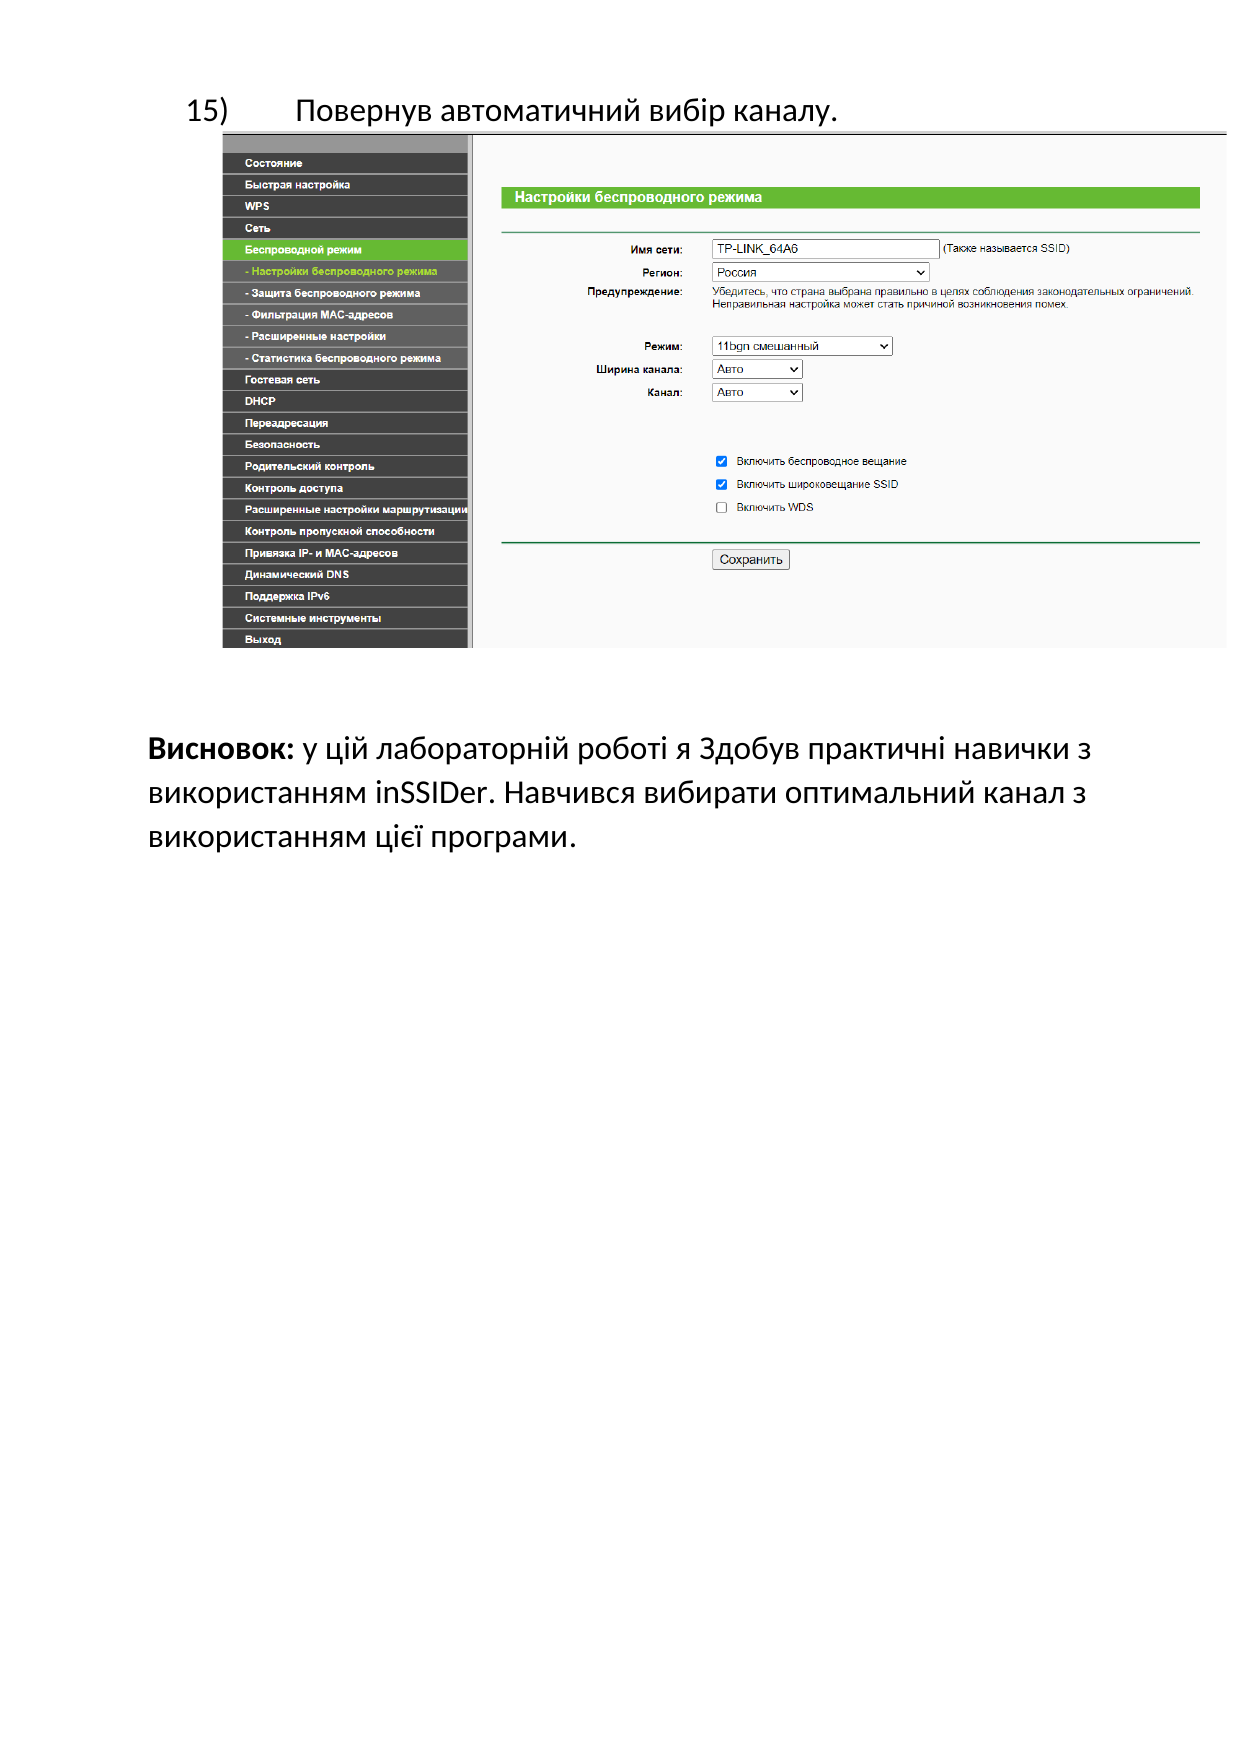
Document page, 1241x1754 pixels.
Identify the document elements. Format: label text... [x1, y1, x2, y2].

picture [222, 131, 1227, 648]
text Висновок: у цій лабораторній роботі я Здобув практичні навички з використанням inSSIDer. Навчився вибирати оптимальний канал з використанням цієї програми. [148, 727, 1152, 855]
